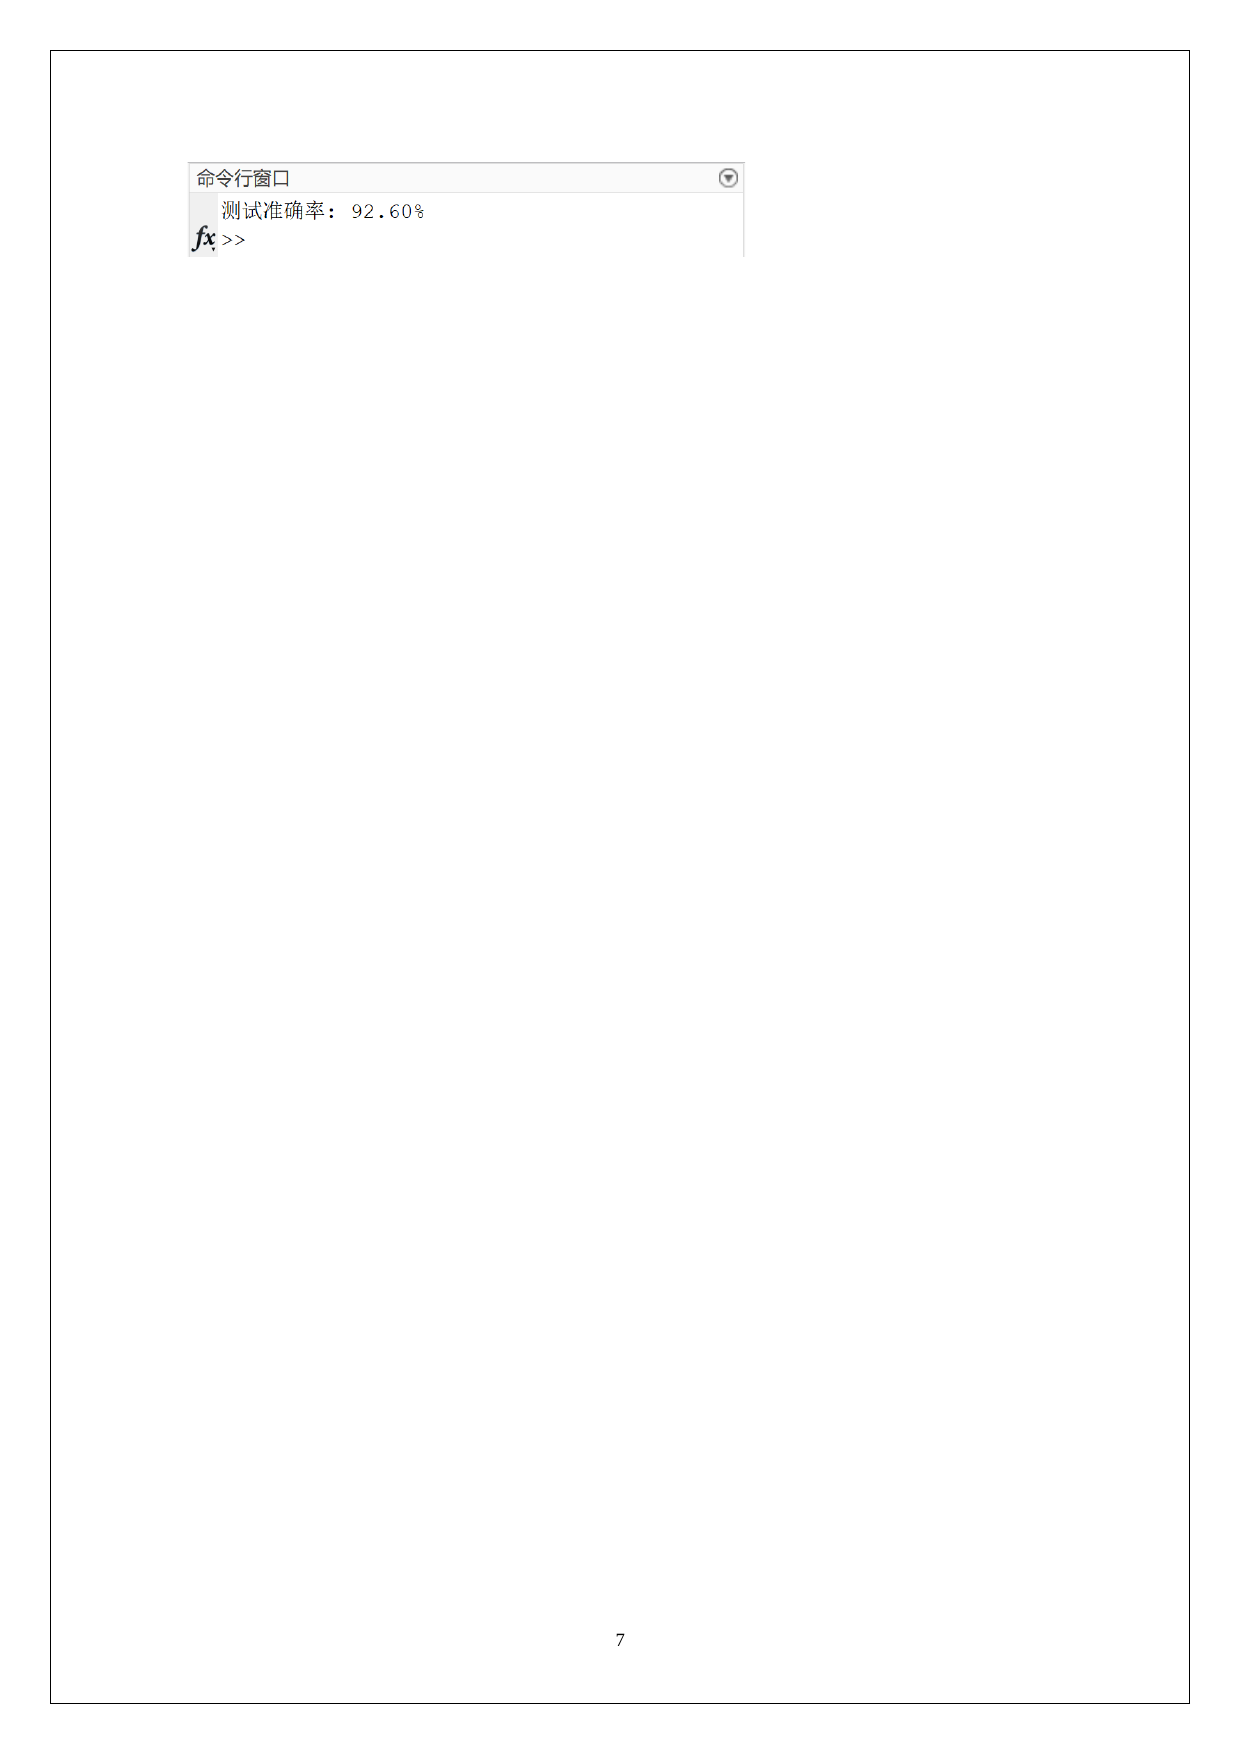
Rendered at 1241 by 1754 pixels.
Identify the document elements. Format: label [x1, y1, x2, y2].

picture [187, 162, 746, 257]
